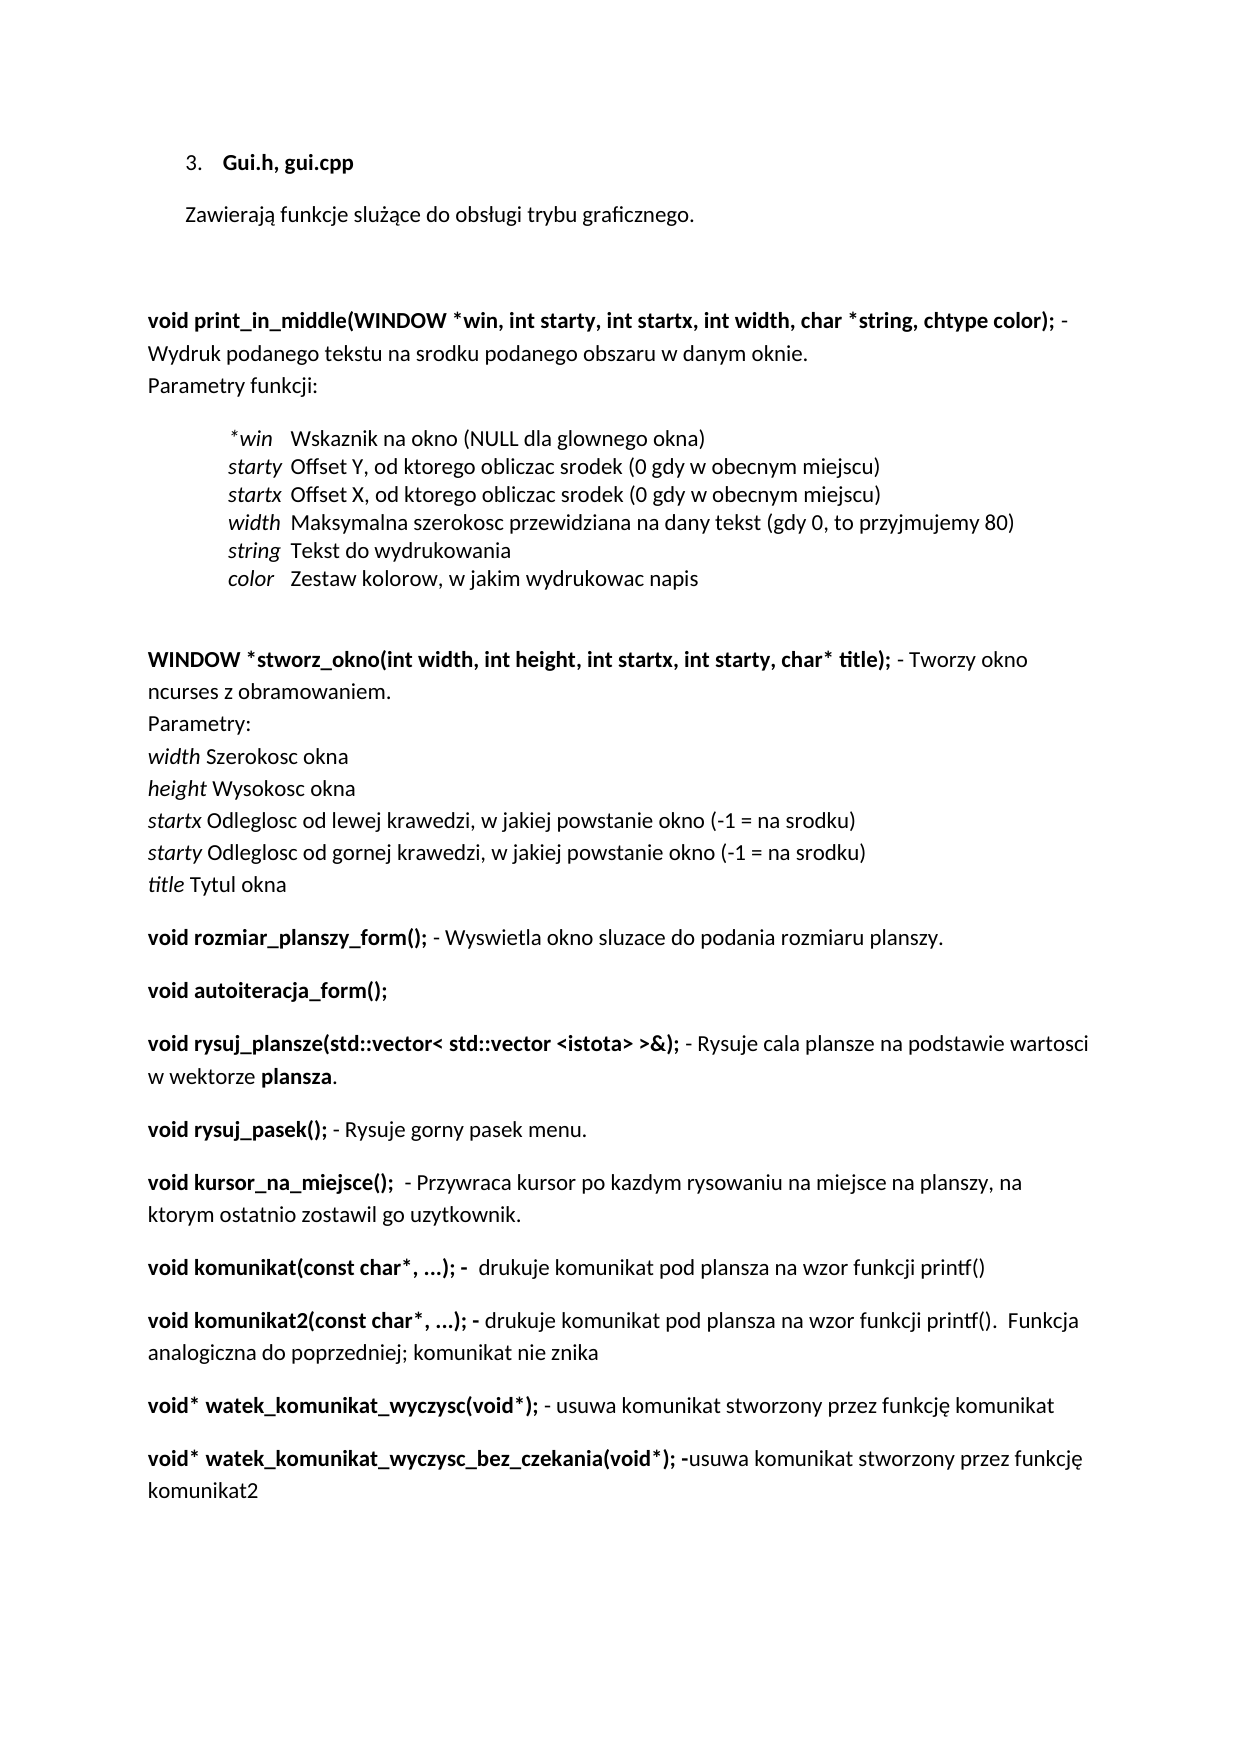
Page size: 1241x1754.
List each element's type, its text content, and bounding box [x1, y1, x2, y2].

table_cell [223, 508, 228, 536]
table_cell Offset Y, od ktorego obliczac srodek (0 gdy w obecnym miejscu) [290, 452, 1021, 480]
text void kursor_na_miejsce(); - Przywraca kursor po kazdym rysowaniu na miejsce na planszy, na ktorym ostatnio zostawil go uzytkownik. [148, 1168, 1093, 1228]
text void rysuj_plansze(std::vector< std::vector <istota> >&); - Rysuje cala plansze na podstawie wartosci w wektorze plansza. [148, 1029, 1093, 1090]
text void autoiteracja_form(); [148, 977, 1093, 1004]
table_header Wskaznik na okno (NULL dla glownego okna) [290, 424, 1021, 452]
table_cell [223, 480, 228, 508]
table_cell [223, 564, 228, 592]
text WINDOW *stworz_okno(int width, int height, int startx, int starty, char* title); - Tworzy okno ncurses z obramowaniem. Parametry: width Szerokosc okna height Wysokosc okna startx Odleglosc od lewej krawedzi, w jakiej powstanie okno (-1 = na srodku) starty Odleglosc od gornej krawedzi, w jakiej powstanie okno (-1 = na srodku) title Tytul okna [148, 645, 1093, 898]
table_cell startx [228, 480, 290, 508]
table_cell Offset X, od ktorego obliczac srodek (0 gdy w obecnym miejscu) [290, 480, 1021, 508]
table_header *win [228, 424, 290, 452]
table_cell [223, 536, 228, 564]
table_cell Zestaw kolorow, w jakim wydrukowac napis [290, 564, 1021, 592]
table_cell [223, 452, 228, 480]
table_header [223, 424, 228, 452]
text void komunikat(const char*, ...); - drukuje komunikat pod plansza na wzor funkcji printf() [148, 1253, 1093, 1281]
table_cell Maksymalna szerokosc przewidziana na dany tekst (gdy 0, to przyjmujemy 80) [290, 508, 1021, 536]
text Zawierają funkcje slużące do obsługi trybu graficznego. [185, 201, 1093, 229]
text void* watek_komunikat_wyczysc(void*); - usuwa komunikat stworzony przez funkcję komunikat [148, 1391, 1093, 1419]
table_cell starty [228, 452, 290, 480]
table_cell Tekst do wydrukowania [290, 536, 1021, 564]
text void print_in_middle(WINDOW *win, int starty, int startx, int width, char *string, chtype color); - Wydruk podanego tekstu na srodku podanego obszaru w danym oknie. Parametry funkcji: [148, 307, 1093, 399]
text void* watek_komunikat_wyczysc_bez_czekania(void*); -usuwa komunikat stworzony przez funkcję komunikat2 [148, 1444, 1093, 1504]
table_cell string [228, 536, 290, 564]
table_cell color [228, 564, 290, 592]
text void rozmiar_planszy_form(); - Wyswietla okno sluzace do podania rozmiaru planszy. [148, 923, 1093, 952]
list Gui.h, gui.cpp [185, 148, 1093, 176]
text void komunikat2(const char*, ...); - drukuje komunikat pod plansza na wzor funkcji printf(). Funkcja analogiczna do poprzedniej; komunikat nie znika [148, 1306, 1093, 1366]
text void rysuj_pasek(); - Rysuje gorny pasek menu. [148, 1115, 1093, 1143]
table_cell width [228, 508, 290, 536]
